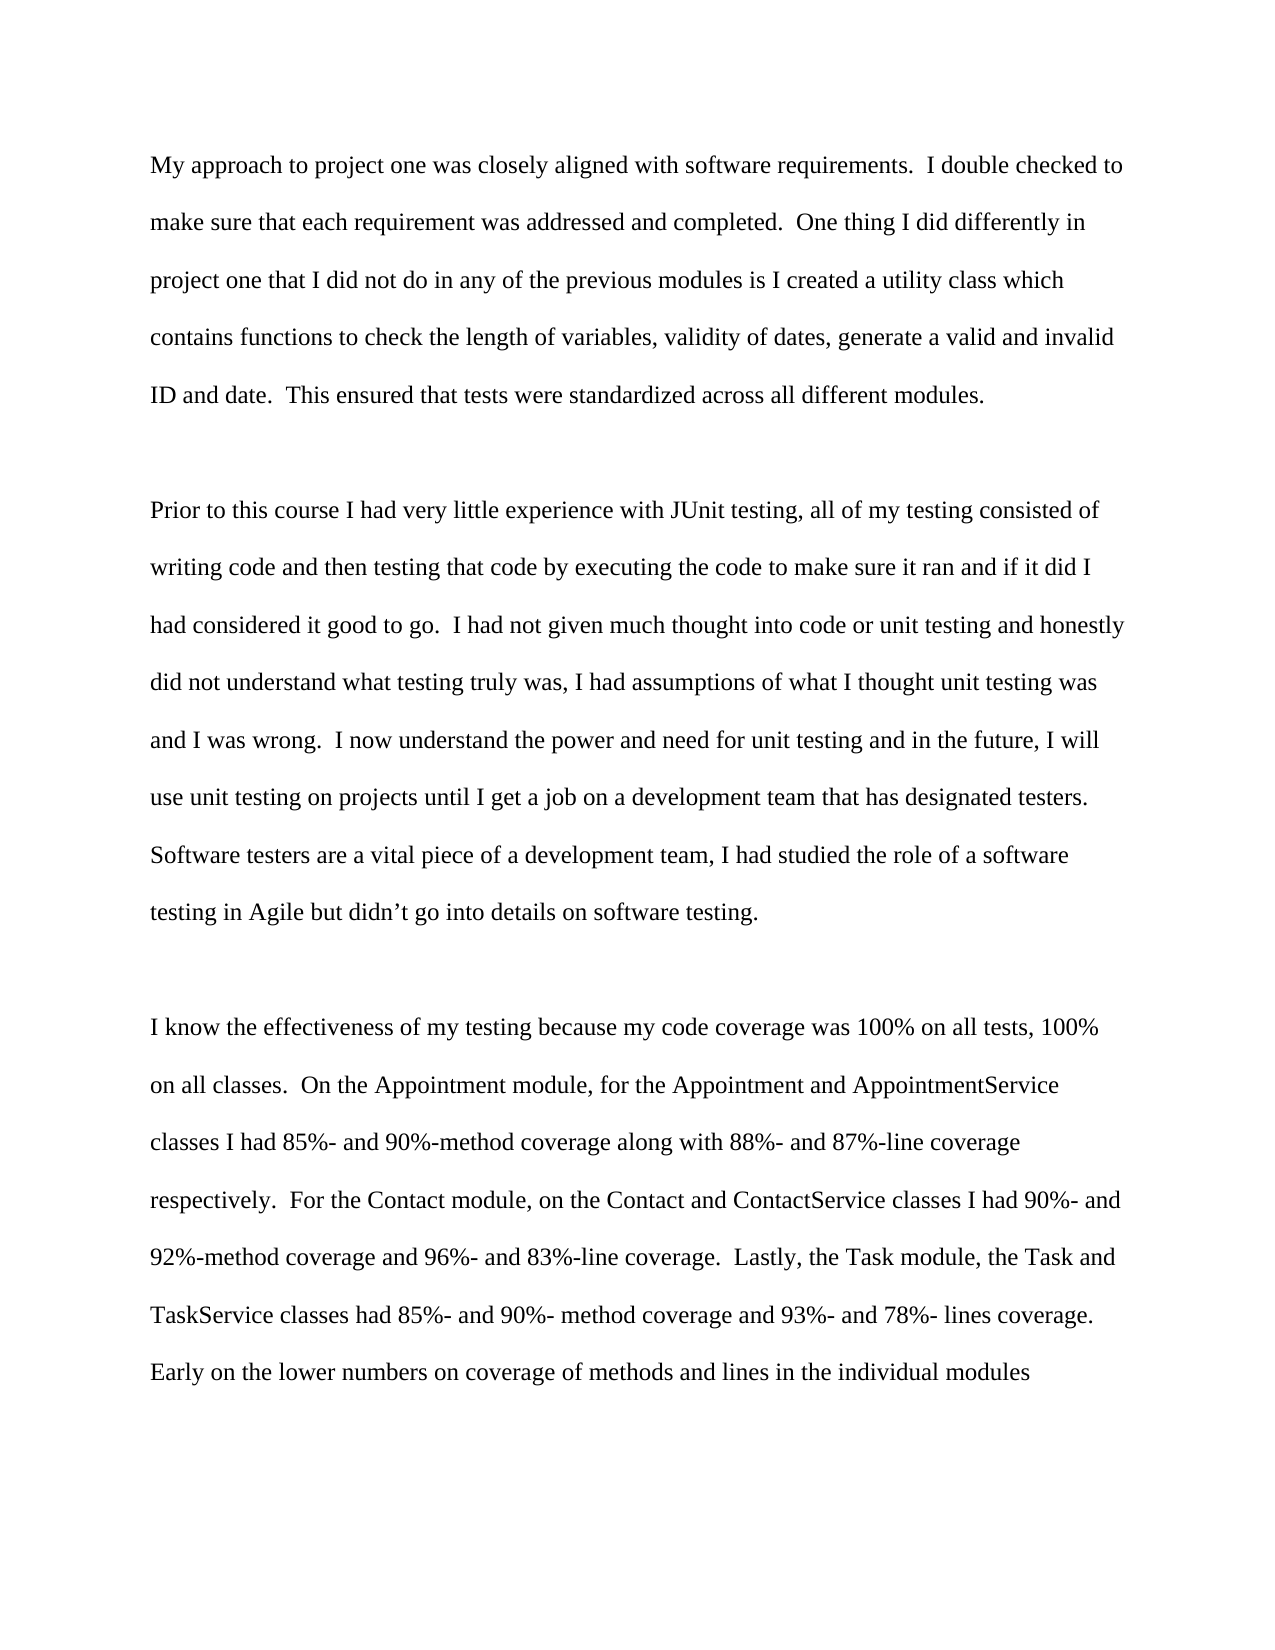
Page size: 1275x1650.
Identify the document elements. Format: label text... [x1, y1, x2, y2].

list Prior to this course I had very little experience with JUnit testing, all of my testing consisted of writing code and then testing that code by executing the code to make sure it ran and if it did I had considered it good to go. I had not given much thought into code or unit testing and honestly did not understand what testing truly was, I had assumptions of what I thought unit testing was and I was wrong. I now understand the power and need for unit testing and in the future, I will use unit testing on projects until I get a job on a development team that has designated testers. Software testers are a vital piece of a development team, I had studied the role of a software testing in Agile but didn’t go into details on software testing. [150, 495, 1125, 926]
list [150, 1012, 1125, 1386]
list My approach to project one was closely aligned with software requirements. I double checked to make sure that each requirement was addressed and completed. One thing I did differently in project one that I did not do in any of the previous modules is I created a utility class which contains functions to check the length of variables, validity of dates, generate a valid and invalid ID and date. This ensured that tests were standardized across all different modules. [150, 150, 1125, 409]
